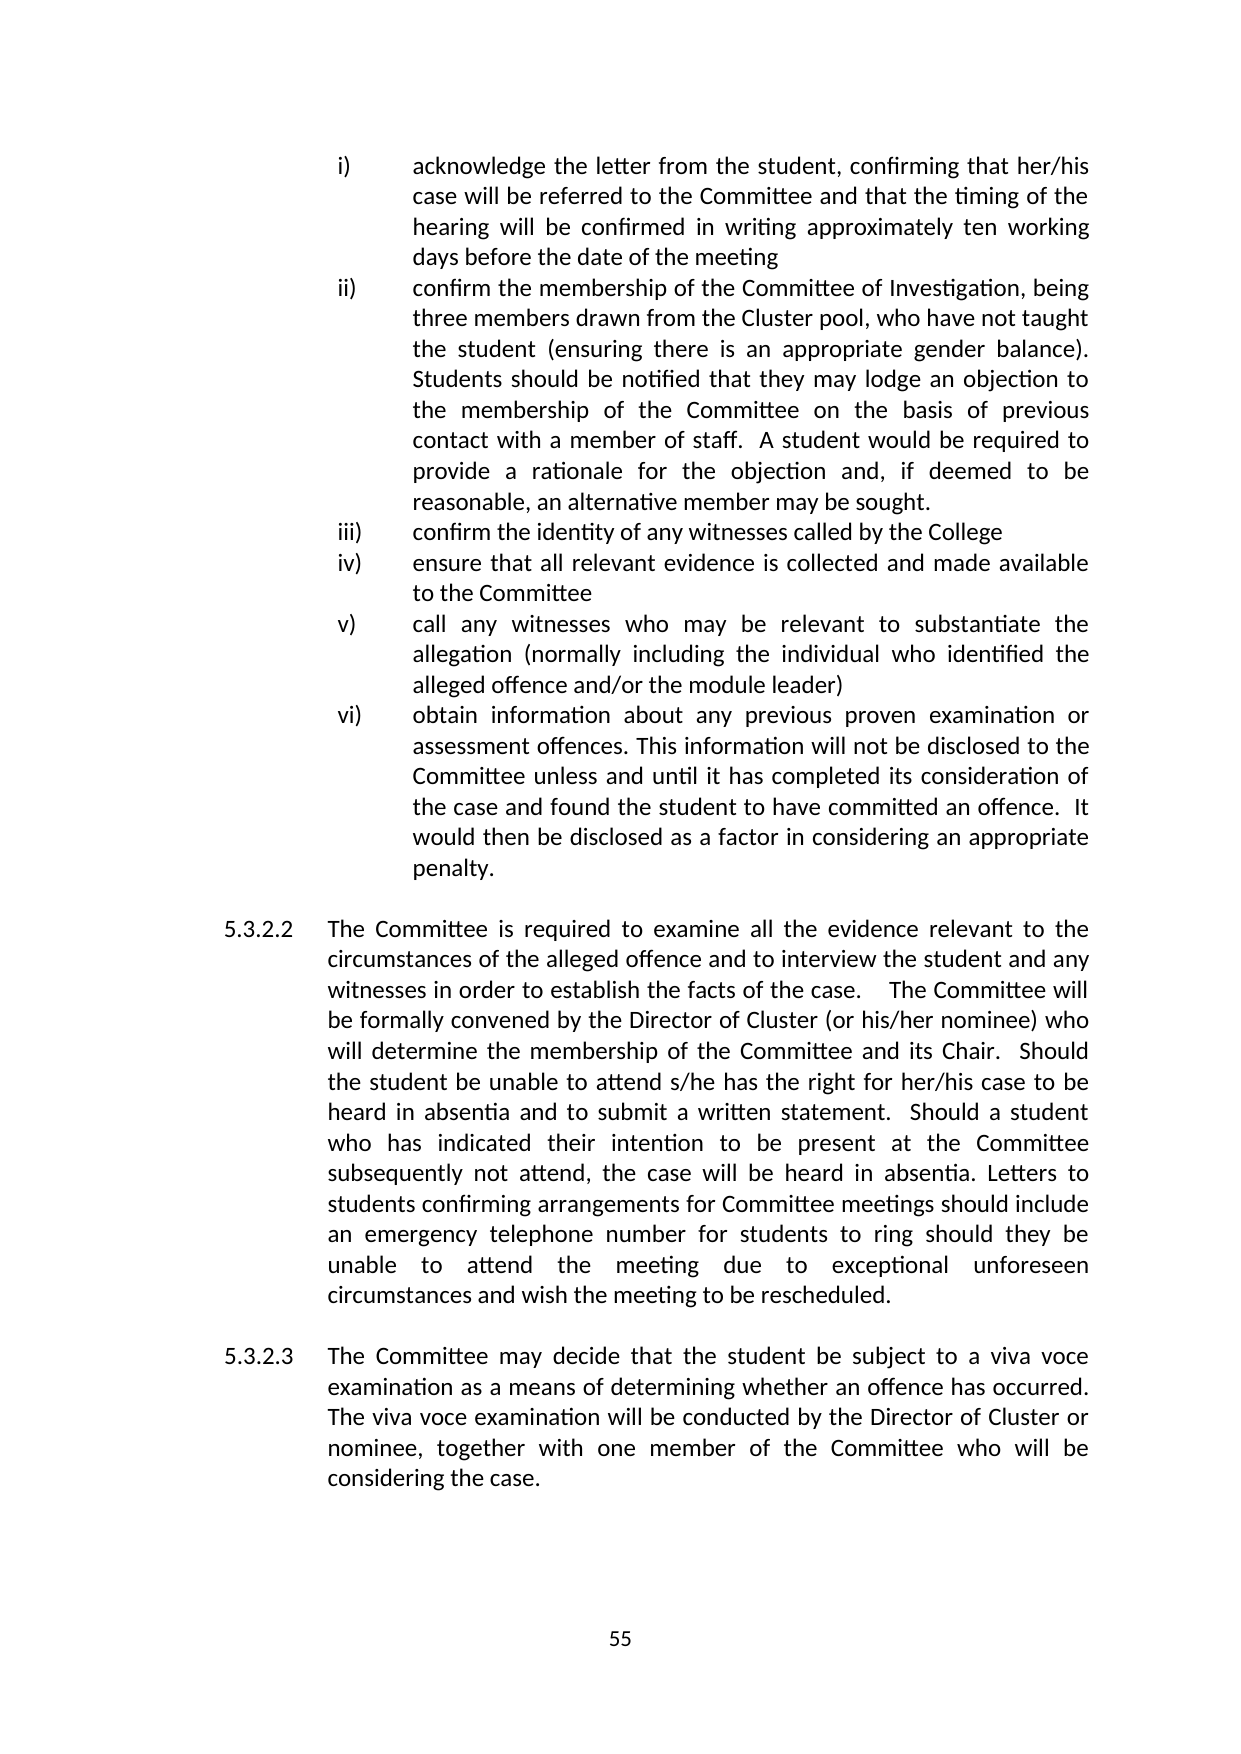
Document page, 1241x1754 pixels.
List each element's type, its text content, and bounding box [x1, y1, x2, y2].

list ensure that all relevant evidence is collected and made available to the Committee [337, 547, 1090, 608]
list obtain information about any previous proven examination or assessment offences. This information will not be disclosed to the Committee unless and until it has completed its consideration of the case and found the student to have committed an offence. It would then be disclosed as a factor in considering an appropriate penalty. [337, 699, 1090, 882]
list acknowledge the letter from the student, confirming that her/his case will be referred to the Committee and that the timing of the hearing will be confirmed in writing approximately ten working days before the date of the meeting [337, 150, 1090, 272]
text 5.3.2.2 The Committee is required to examine all the evidence relevant to the circumstances of the alleged offence and to interview the student and any witnesses in order to establish the facts of the case. The Committee will be formally convened by the Director of Cluster (or his/her nominee) who will determine the membership of the Committee and its Chair. Should the student be unable to attend s/he has the right for her/his case to be heard in absentia and to submit a written statement. Should a student who has indicated their intention to be present at the Committee subsequently not attend, the case will be heard in absentia. Letters to students confirming arrangements for Committee meetings should include an emergency telephone number for students to ring should they be unable to attend the meeting due to exceptional unforeseen circumstances and wish the meeting to be rescheduled. [223, 913, 1090, 1310]
text 5.3.2.3 The Committee may decide that the student be subject to a viva voce examination as a means of determining whether an offence has occurred. The viva voce examination will be conducted by the Director of Cluster or nominee, together with one member of the Committee who will be considering the case. [224, 1340, 1090, 1493]
list confirm the identity of any witnesses called by the College [337, 516, 1090, 547]
list call any witnesses who may be relevant to substantiate the allegation (normally including the individual who identified the alleged offence and/or the module leader) [337, 608, 1090, 699]
list confirm the membership of the Committee of Investigation, being three members drawn from the Cluster pool, who have not taught the student (ensuring there is an appropriate gender balance). Students should be notified that they may lodge an objection to the membership of the Committee on the basis of previous contact with a member of staff. A student would be required to provide a rationale for the objection and, if deemed to be reasonable, an alternative member may be sought. [337, 272, 1090, 516]
